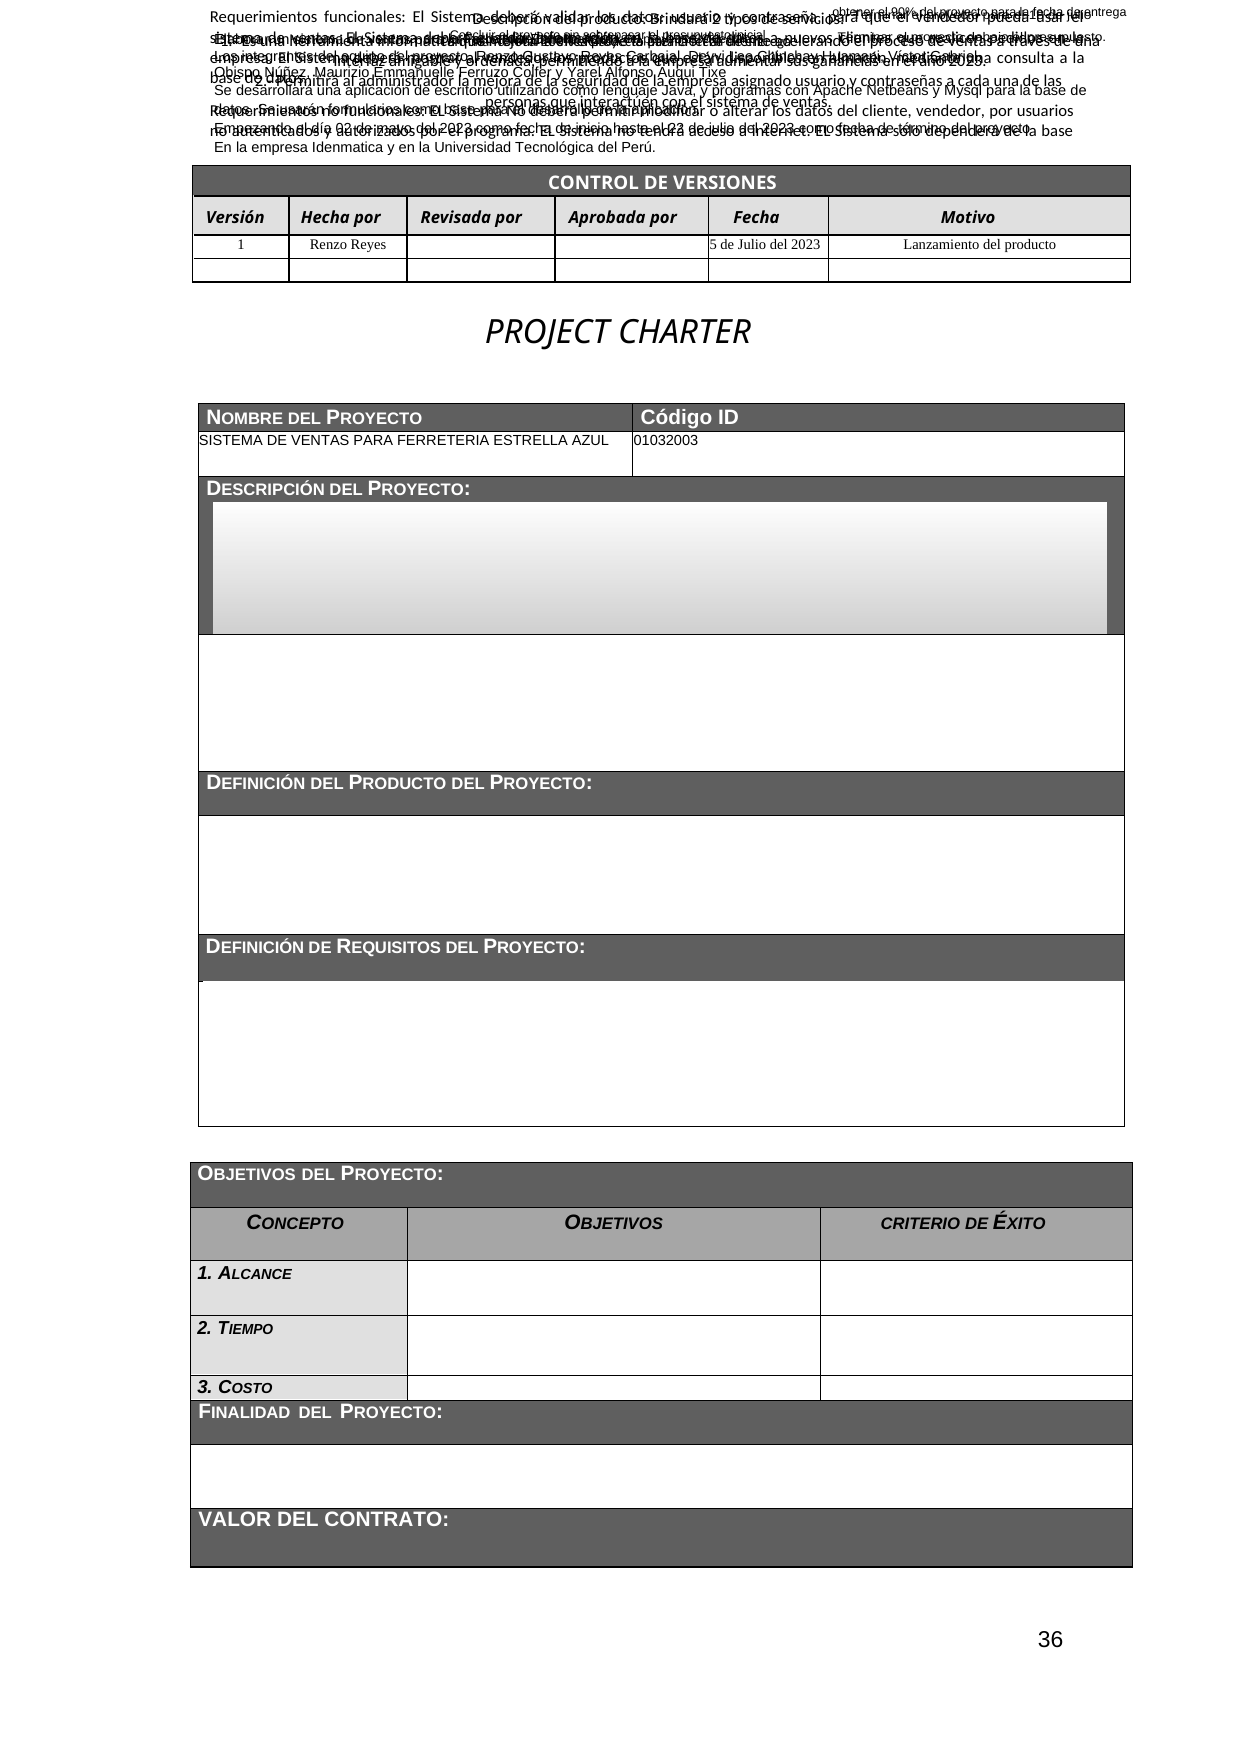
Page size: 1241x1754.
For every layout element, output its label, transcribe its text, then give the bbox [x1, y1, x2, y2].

table_cell [829, 259, 1130, 281]
table_cell 1. ALCANCE [191, 1261, 407, 1315]
table_cell Fecha [709, 197, 828, 234]
table_cell [408, 1316, 820, 1374]
table_cell Renzo Reyes [290, 236, 406, 258]
table_cell [193, 259, 288, 281]
table_header Código ID [633, 404, 1124, 431]
table_cell VALOR DEL CONTRATO: [191, 1509, 1132, 1566]
table_cell [199, 635, 1124, 771]
table_cell [199, 982, 1124, 1126]
table_cell Lanzamiento del producto [829, 236, 1130, 258]
table_cell DESCRIPCIÓN DEL PROYECTO: [199, 477, 1124, 634]
table_cell [408, 1376, 820, 1399]
table_cell [709, 259, 828, 281]
table_cell 1 [193, 235, 288, 258]
table_cell Aprobada por [556, 197, 708, 234]
table_cell [556, 259, 708, 281]
table_cell 2. TIEMPO [191, 1316, 407, 1374]
table_cell [408, 236, 554, 258]
table_cell 01032003 [633, 432, 1124, 476]
table_cell SISTEMA DE VENTAS PARA FERRETERIA ESTRELLA AZUL [199, 432, 632, 476]
table_cell [821, 1316, 1132, 1374]
table_cell [556, 236, 708, 258]
table_cell [290, 259, 406, 281]
table_cell CONCEPTO [191, 1208, 407, 1260]
table_cell [821, 1261, 1132, 1315]
table_cell 5 de Julio del 2023 [709, 236, 828, 258]
table_cell DEFINICIÓN DE REQUISITOS DEL PROYECTO: [199, 935, 1124, 981]
table_cell Versión [193, 196, 288, 234]
table_cell CRITERIO DE ÉXITO [821, 1208, 1132, 1260]
table_cell FINALIDAD DEL PROYECTO: [191, 1401, 1132, 1444]
text PROJECT CHARTER [249, 308, 990, 354]
table_cell Hecha por [290, 197, 406, 234]
table_cell Revisada por [408, 197, 554, 234]
table_cell Motivo [829, 197, 1130, 234]
table_header NOMBRE DEL PROYECTO [199, 404, 632, 431]
table_cell [191, 1445, 1132, 1508]
table_cell [821, 1376, 1132, 1399]
table_cell DEFINICIÓN DEL PRODUCTO DEL PROYECTO: [199, 772, 1124, 815]
table_cell [408, 1261, 820, 1315]
table_header OBJETIVOS DEL PROYECTO: [191, 1163, 1132, 1207]
table_cell [408, 259, 554, 281]
table_header CONTROL DE VERSIONES [193, 166, 1130, 195]
table_cell [199, 816, 1124, 933]
table_cell OBJETIVOS [408, 1208, 820, 1260]
table_cell 3. COSTO [191, 1376, 407, 1399]
